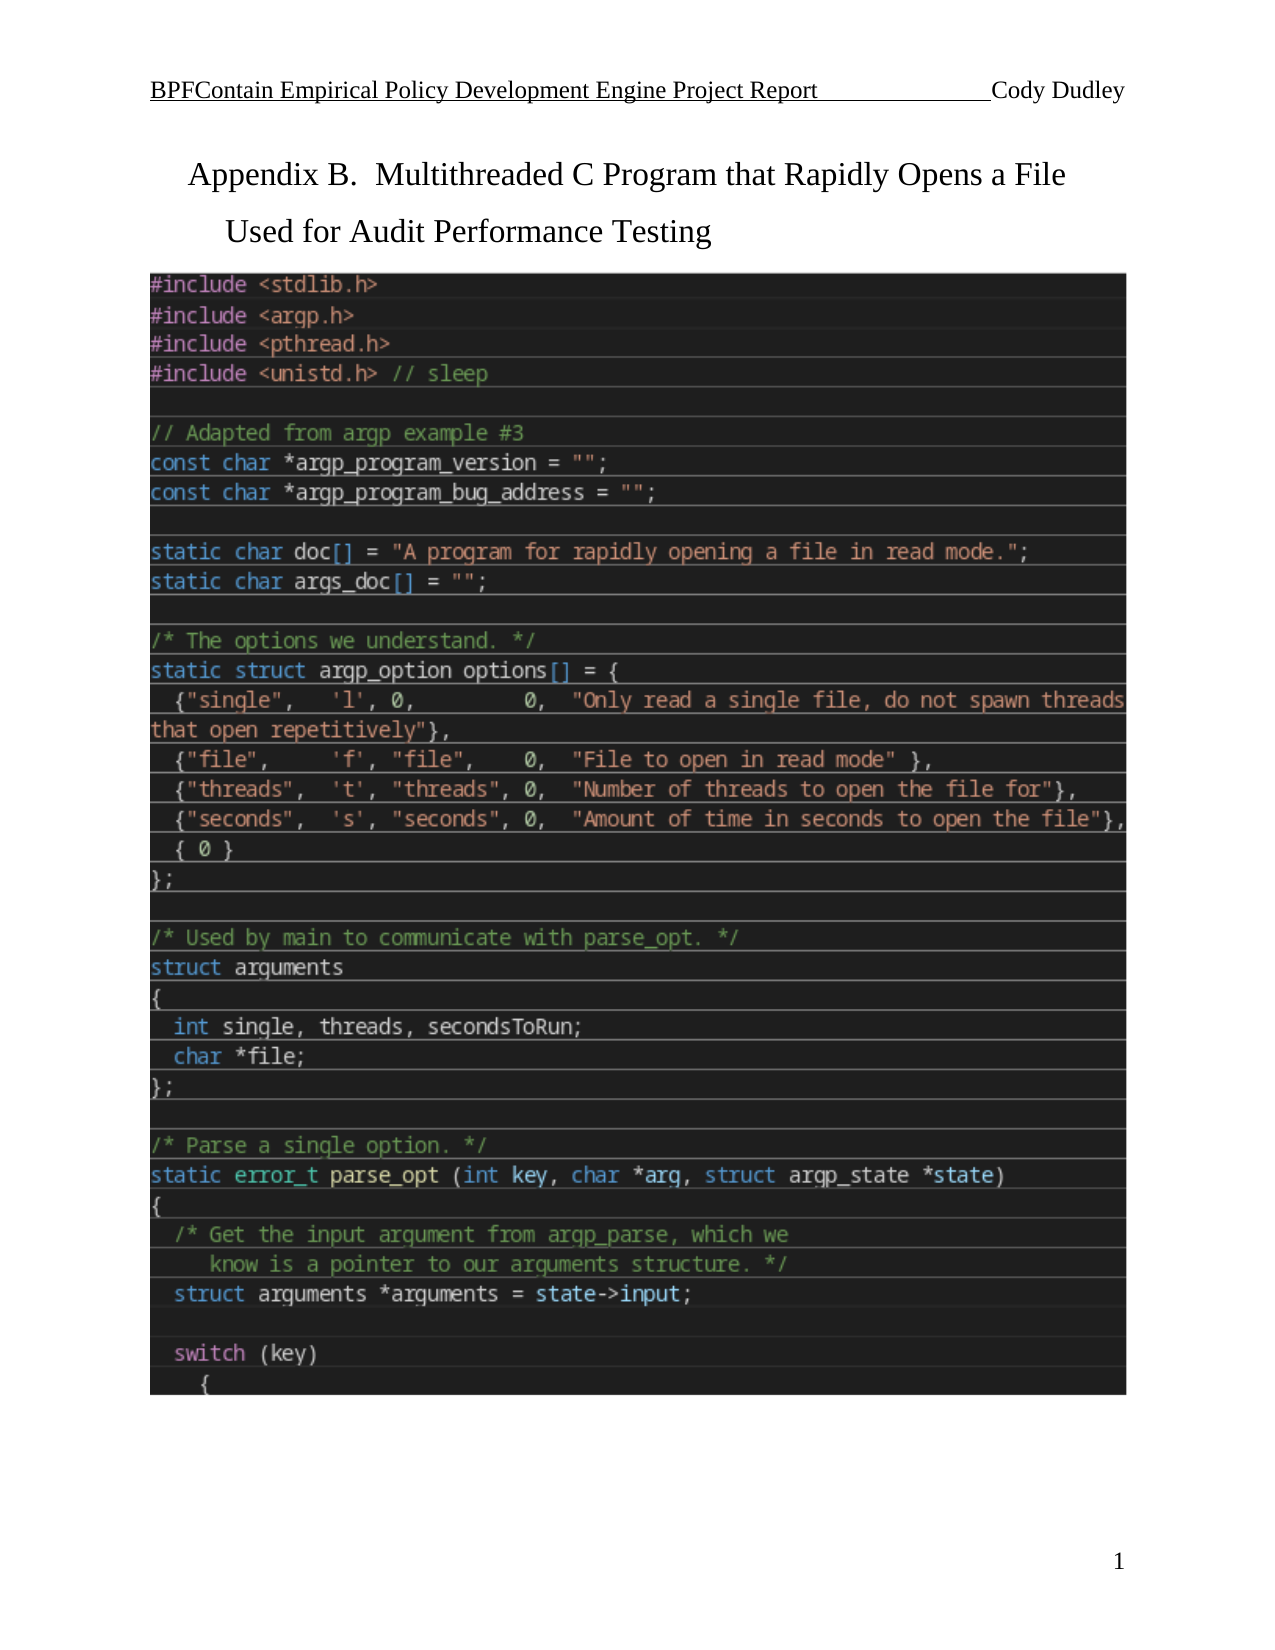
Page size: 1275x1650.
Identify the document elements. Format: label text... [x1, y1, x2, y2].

subtitle Multithreaded C Program that Rapidly Opens a File Used for Audit Performance Testing [187, 154, 1125, 250]
